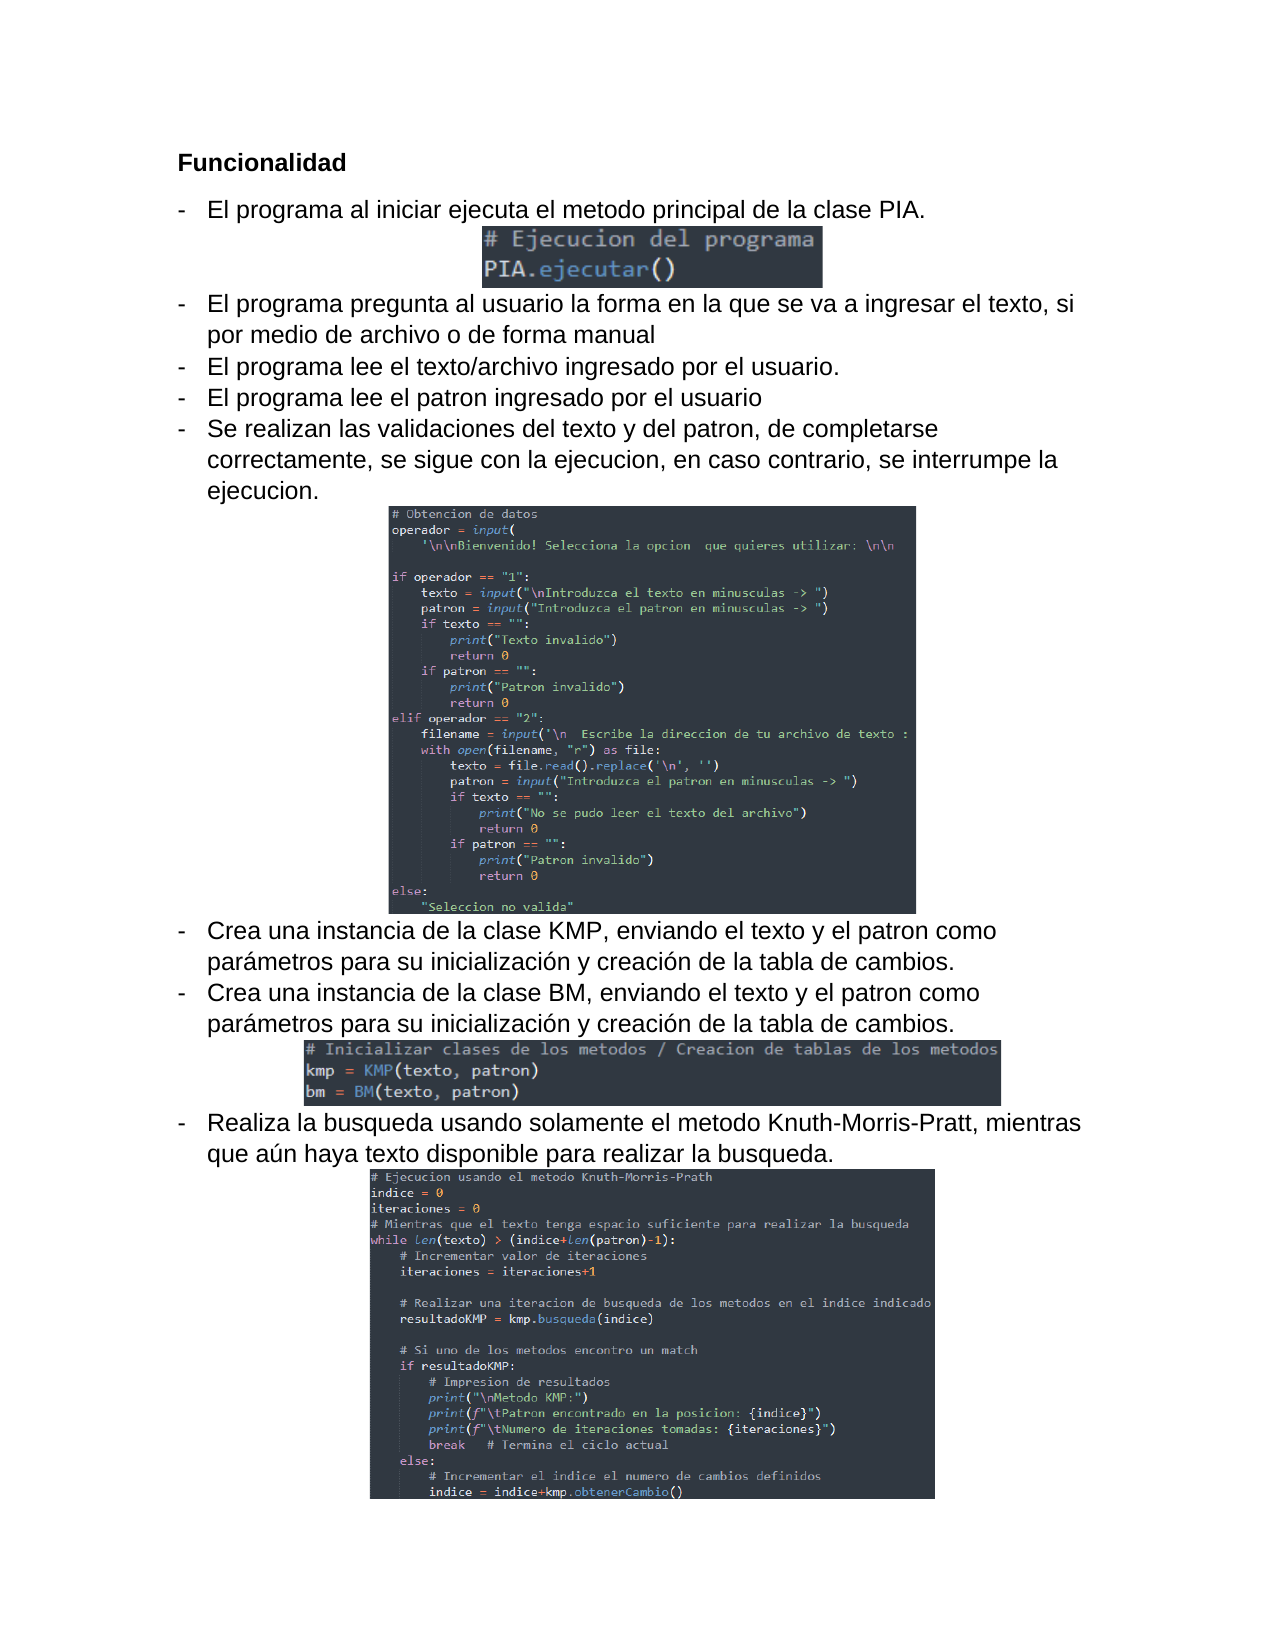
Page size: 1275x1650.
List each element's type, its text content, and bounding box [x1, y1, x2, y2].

list El programa al iniciar ejecuta el metodo principal de la clase PIA. [177, 195, 1098, 224]
list El programa pregunta al usuario la forma en la que se va a ingresar el texto, si por medio de archivo o de forma manual [177, 289, 1098, 349]
list El programa lee el texto/archivo ingresado por el usuario. [177, 352, 1098, 380]
text Funcionalidad [177, 148, 1098, 176]
list Crea una instancia de la clase KMP, enviando el texto y el patron como parámetros para su inicialización y creación de la tabla de cambios. [177, 916, 1098, 976]
picture [303, 1040, 1002, 1106]
picture [482, 226, 823, 288]
list Realiza la busqueda usando solamente el metodo Knuth-Morris-Pratt, mientras que aún haya texto disponible para realizar la busqueda. [177, 1108, 1098, 1167]
list El programa lee el patron ingresado por el usuario [177, 383, 1098, 411]
picture [388, 506, 917, 914]
list Crea una instancia de la clase BM, enviando el texto y el patron como parámetros para su inicialización y creación de la tabla de cambios. [177, 978, 1098, 1038]
picture [369, 1169, 935, 1499]
list Se realizan las validaciones del texto y del patron, de completarse correctamente, se sigue con la ejecucion, en caso contrario, se interrumpe la ejecucion. [177, 414, 1098, 504]
